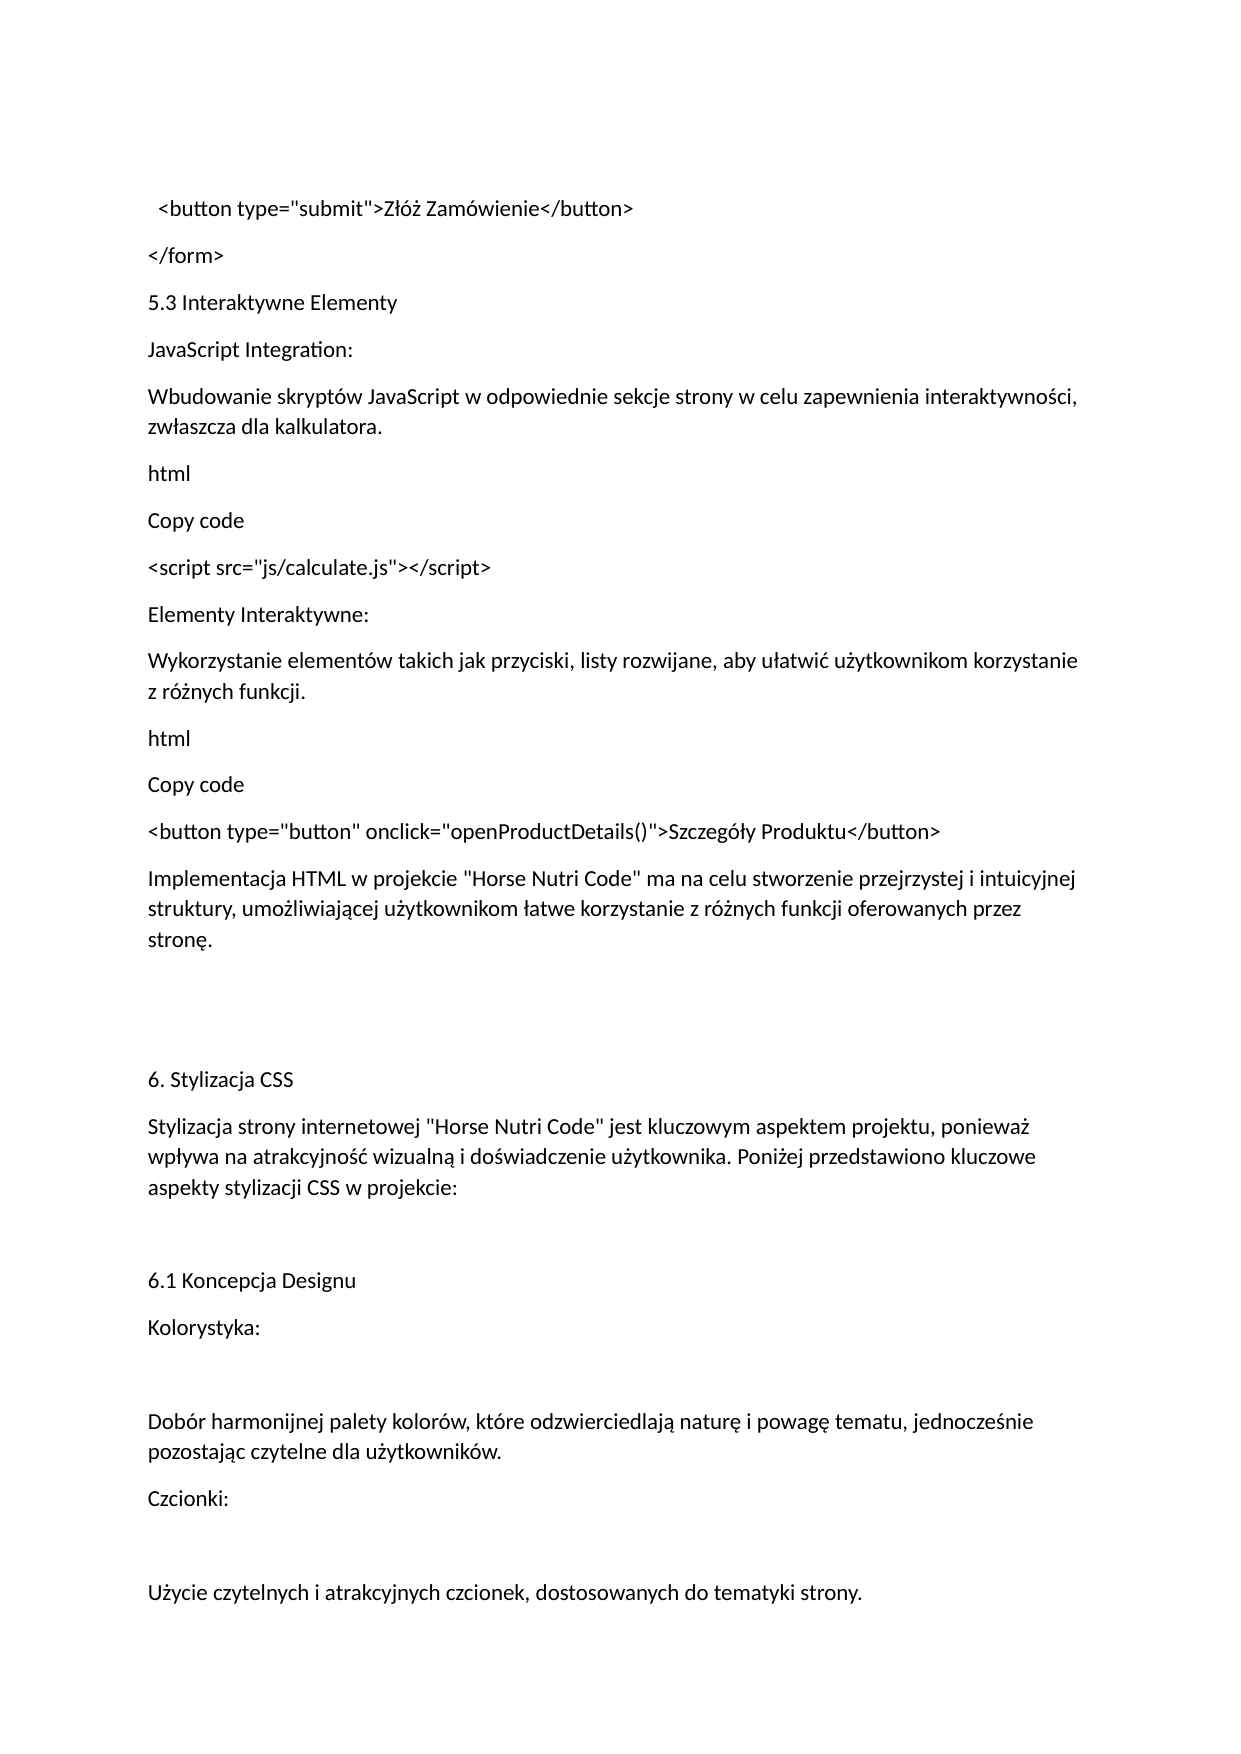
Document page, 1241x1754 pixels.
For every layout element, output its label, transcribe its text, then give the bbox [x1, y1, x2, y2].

text Implementacja HTML w projekcie "Horse Nutri Code" ma na celu stworzenie przejrzystej i intuicyjnej struktury, umożliwiającej użytkownikom łatwe korzystanie z różnych funkcji oferowanych przez stronę. [148, 864, 1093, 953]
text Czcionki: [148, 1484, 1093, 1512]
text 5.3 Interaktywne Elementy [148, 288, 1093, 316]
text Kolorystyka: [148, 1313, 1093, 1341]
text html [148, 459, 1093, 487]
text Copy code [148, 506, 1093, 534]
text JavaScript Integration: [148, 335, 1093, 363]
text html [148, 724, 1093, 752]
text <button type="button" onclick="openProductDetails()">Szczegóły Produktu</button> [148, 817, 1093, 845]
text Elementy Interaktywne: [148, 600, 1093, 628]
text <button type="submit">Złóż Zamówienie</button> [148, 194, 1093, 222]
text 6.1 Koncepcja Designu [148, 1266, 1093, 1294]
text Copy code [148, 771, 1093, 798]
text 6. Stylizacja CSS [148, 1065, 1093, 1093]
text Stylizacja strony internetowej "Horse Nutri Code" jest kluczowym aspektem projektu, ponieważ wpływa na atrakcyjność wizualną i doświadczenie użytkownika. Poniżej przedstawiono kluczowe aspekty stylizacji CSS w projekcie: [148, 1112, 1093, 1201]
text Wykorzystanie elementów takich jak przyciski, listy rozwijane, aby ułatwić użytkownikom korzystanie z różnych funkcji. [148, 647, 1093, 705]
text Wbudowanie skryptów JavaScript w odpowiednie sekcje strony w celu zapewnienia interaktywności, zwłaszcza dla kalkulatora. [148, 382, 1093, 440]
text <script src="js/calculate.js"></script> [148, 553, 1093, 581]
text Użycie czytelnych i atrakcyjnych czcionek, dostosowanych do tematyki strony. [148, 1578, 1093, 1606]
text </form> [148, 241, 1093, 269]
text Dobór harmonijnej palety kolorów, które odzwierciedlają naturę i powagę tematu, jednocześnie pozostając czytelne dla użytkowników. [148, 1407, 1093, 1465]
